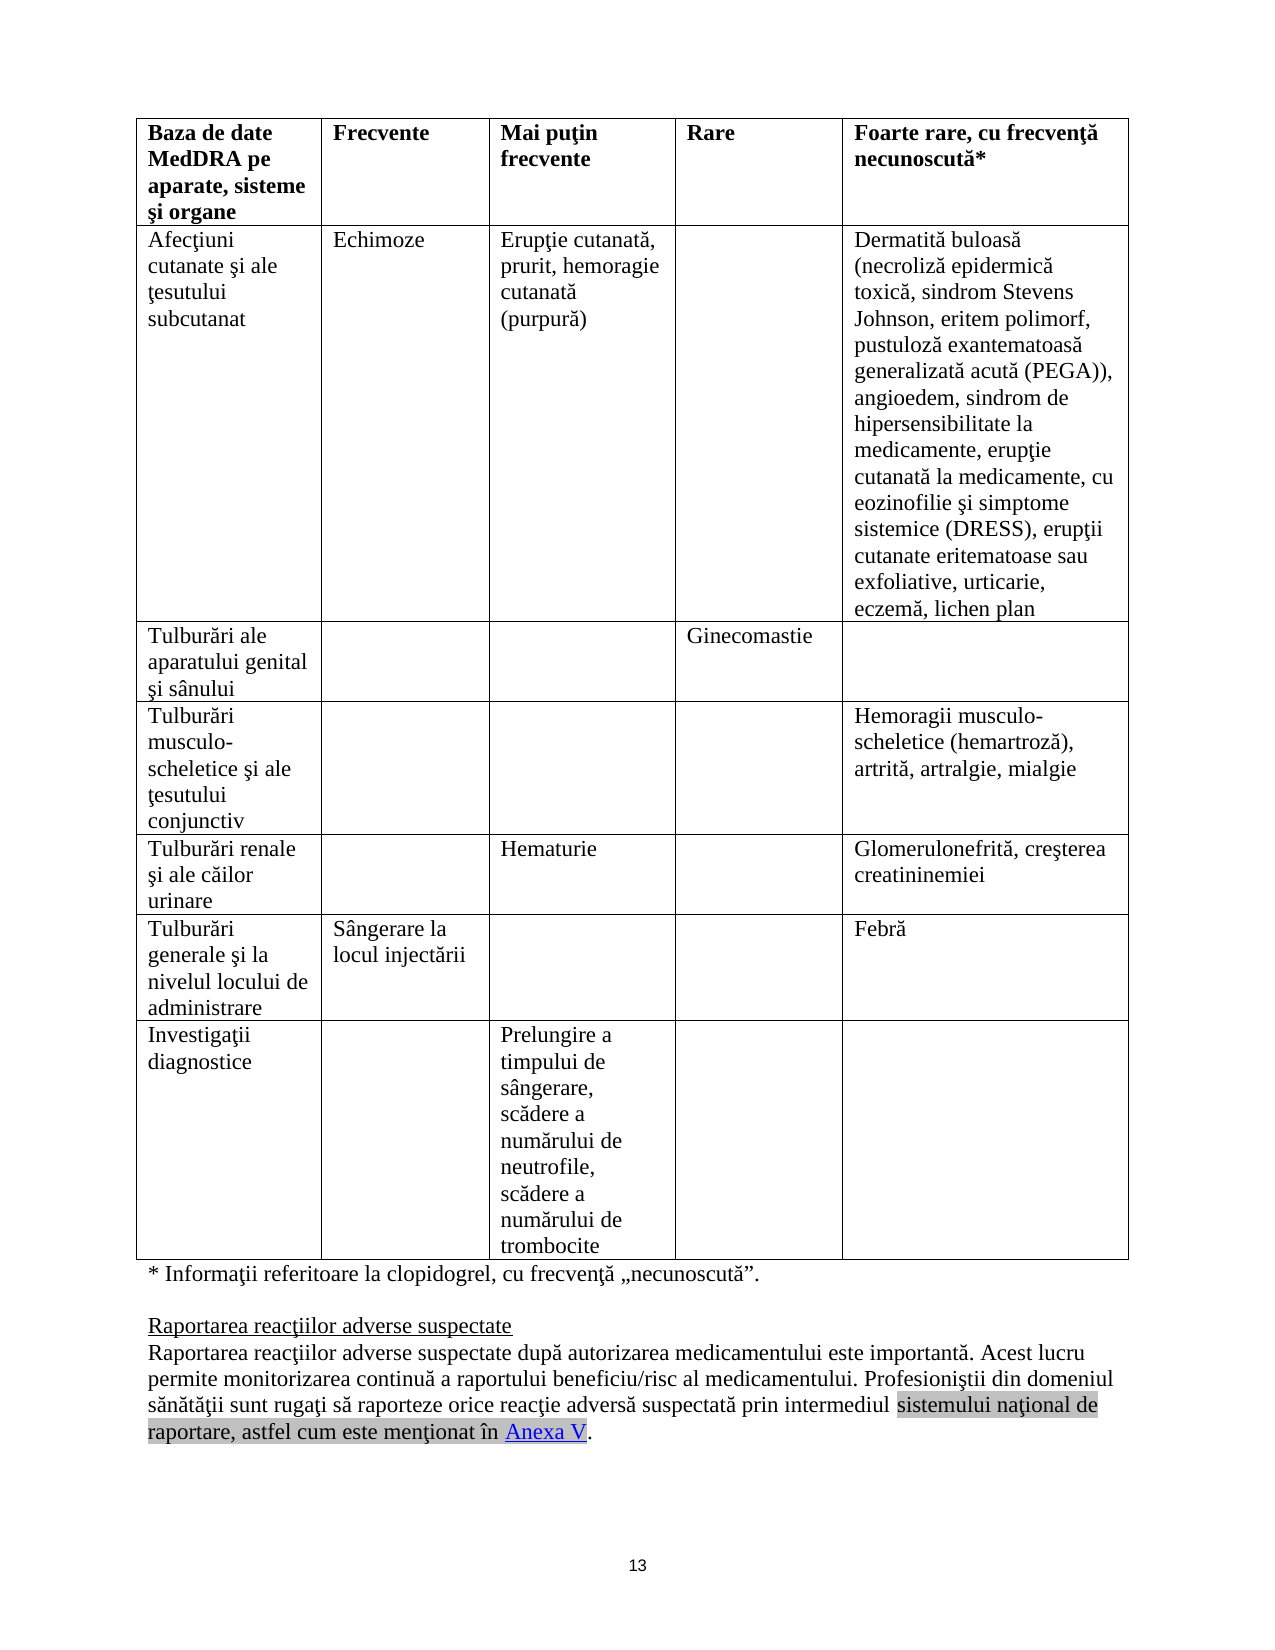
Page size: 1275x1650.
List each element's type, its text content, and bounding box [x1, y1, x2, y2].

table_cell [676, 1021, 842, 1259]
table_cell [490, 915, 675, 1020]
table_header Mai puţin frecvente [490, 119, 675, 224]
table_cell Glomerulonefrită, creşterea creatininemiei [843, 835, 1128, 914]
table_cell Ginecomastie [676, 622, 842, 701]
table_header Baza de date MedDRA pe aparate, sisteme şi organe [137, 119, 321, 224]
table_cell Investigaţii diagnostice [137, 1021, 321, 1259]
text Raportarea reacţiilor adverse suspectate după autorizarea medicamentului este importantă. Acest lucru permite monitorizarea continuă a raportului beneficiu/risc al medicamentului. Profesioniştii din domeniul sănătăţii sunt rugaţi să raporteze orice reacţie adversă suspectată prin intermediul sistemului naţional de raportare, astfel cum este menţionat în Anexa V. [148, 1339, 1127, 1444]
table_cell [676, 702, 842, 834]
table_cell [676, 915, 842, 1020]
table_cell Dermatită buloasă (necroliză epidermică toxică, sindrom Stevens Johnson, eritem polimorf, pustuloză exantematoasă generalizată acută (PEGA)), angioedem, sindrom de hipersensibilitate la medicamente, erupţie cutanată la medicamente, cu eozinofilie şi simptome sistemice (DRESS), erupţii cutanate eritematoase sau exfoliative, urticarie, eczemă, lichen plan [843, 226, 1128, 621]
table_cell Erupţie cutanată, prurit, hemoragie cutanată (purpură) [490, 226, 675, 621]
table_cell Tulburări generale şi la nivelul locului de administrare [137, 915, 321, 1020]
table_cell [322, 1021, 489, 1259]
table_cell Febră [843, 915, 1128, 1020]
table_header Rare [676, 119, 842, 224]
table_cell Prelungire a timpului de sângerare, scădere a numărului de neutrofile, scădere a numărului de trombocite [490, 1021, 675, 1259]
table_cell Tulburări musculo-scheletice şi ale ţesutului conjunctiv [137, 702, 321, 834]
table_cell [676, 835, 842, 914]
table_cell [676, 226, 842, 621]
table_cell [322, 702, 489, 834]
text * Informaţii referitoare la clopidogrel, cu frecvenţă „necunoscută”. [148, 1260, 1127, 1286]
table_cell Sângerare la locul injectării [322, 915, 489, 1020]
table_cell [490, 702, 675, 834]
table_cell [490, 622, 675, 701]
table_cell Hemoragii musculo-scheletice (hemartroză), artrită, artralgie, mialgie [843, 702, 1128, 834]
table_header Foarte rare, cu frecvenţă necunoscută* [843, 119, 1128, 224]
table_cell Hematurie [490, 835, 675, 914]
table_cell Afecţiuni cutanate şi ale ţesutului subcutanat [137, 226, 321, 621]
table_cell Tulburări ale aparatului genital şi sânului [137, 622, 321, 701]
text Raportarea reacţiilor adverse suspectate [148, 1312, 1127, 1339]
table_cell [322, 835, 489, 914]
table_cell Tulburări renale şi ale căilor urinare [137, 835, 321, 914]
table_header Frecvente [322, 119, 489, 224]
table_cell [322, 622, 489, 701]
table_cell [843, 1021, 1128, 1259]
table_cell [843, 622, 1128, 701]
table_cell Echimoze [322, 226, 489, 621]
